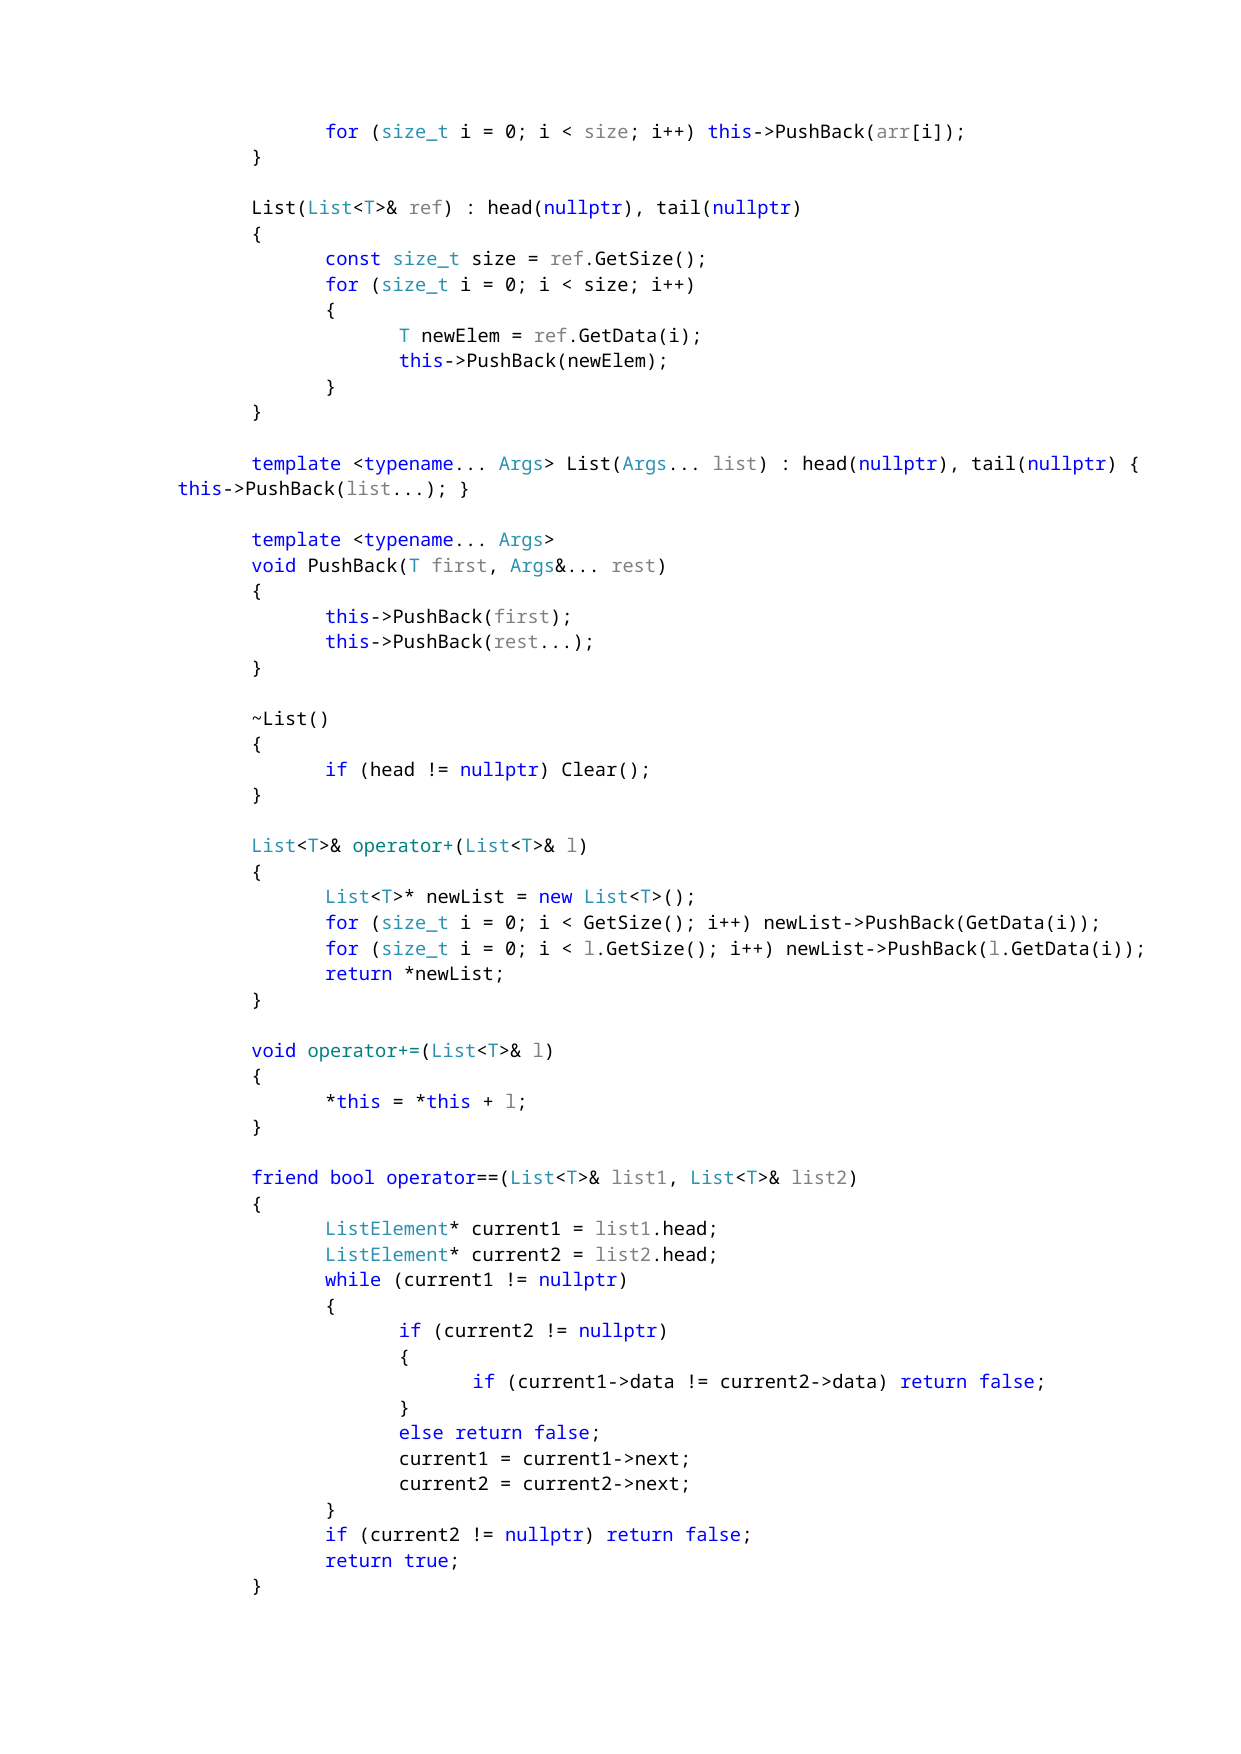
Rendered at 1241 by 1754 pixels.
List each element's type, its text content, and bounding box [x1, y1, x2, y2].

text if (current1->data != current2->data) return false; [177, 1369, 1152, 1394]
text } [177, 782, 1152, 807]
text void PushBack(T first, Args&... rest) [177, 552, 1152, 577]
text this->PushBack(rest...); [177, 628, 1152, 654]
text T newElem = ref.GetData(i); [177, 322, 1152, 348]
text } [177, 1113, 1152, 1139]
text current1 = current1->next; [177, 1445, 1152, 1471]
text ListElement* current1 = list1.head; [177, 1216, 1152, 1241]
text const size_t size = ref.GetSize(); [177, 246, 1152, 271]
text } [177, 1394, 1152, 1420]
text return true; [177, 1547, 1152, 1573]
text if (current2 != nullptr) return false; [177, 1522, 1152, 1547]
text } [177, 373, 1152, 399]
text ListElement* current2 = list2.head; [177, 1241, 1152, 1267]
text { [177, 731, 1152, 756]
text return *newList; [177, 960, 1152, 986]
text if (current2 != nullptr) [177, 1318, 1152, 1343]
text for (size_t i = 0; i < size; i++) [177, 271, 1152, 297]
text { [177, 220, 1152, 246]
text } [177, 1496, 1152, 1522]
text List<T>& operator+(List<T>& l) [177, 833, 1152, 858]
text else return false; [177, 1420, 1152, 1445]
text void operator+=(List<T>& l) [177, 1037, 1152, 1062]
text template <typename... Args> List(Args... list) : head(nullptr), tail(nullptr) { this->PushBack(list...); } [177, 450, 1152, 501]
text { [177, 1062, 1152, 1088]
text ~List() [177, 705, 1152, 731]
text { [177, 577, 1152, 603]
text List<T>* newList = new List<T>(); [177, 884, 1152, 909]
text { [177, 858, 1152, 884]
text this->PushBack(first); [177, 603, 1152, 628]
text { [177, 1190, 1152, 1216]
text for (size_t i = 0; i < GetSize(); i++) newList->PushBack(GetData(i)); [177, 909, 1152, 935]
text this->PushBack(newElem); [177, 348, 1152, 373]
text } [177, 986, 1152, 1011]
text } [177, 399, 1152, 424]
text friend bool operator==(List<T>& list1, List<T>& list2) [177, 1164, 1152, 1190]
text { [177, 297, 1152, 322]
text if (head != nullptr) Clear(); [177, 756, 1152, 782]
text } [177, 1573, 1152, 1598]
text for (size_t i = 0; i < l.GetSize(); i++) newList->PushBack(l.GetData(i)); [177, 935, 1152, 960]
text *this = *this + l; [177, 1088, 1152, 1113]
text } [177, 654, 1152, 679]
text { [177, 1343, 1152, 1369]
text current2 = current2->next; [177, 1471, 1152, 1496]
text for (size_t i = 0; i < size; i++) this->PushBack(arr[i]); [177, 118, 1152, 144]
text { [177, 1292, 1152, 1318]
text while (current1 != nullptr) [177, 1267, 1152, 1292]
text } [177, 144, 1152, 169]
text template <typename... Args> [177, 526, 1152, 552]
text List(List<T>& ref) : head(nullptr), tail(nullptr) [177, 195, 1152, 220]
